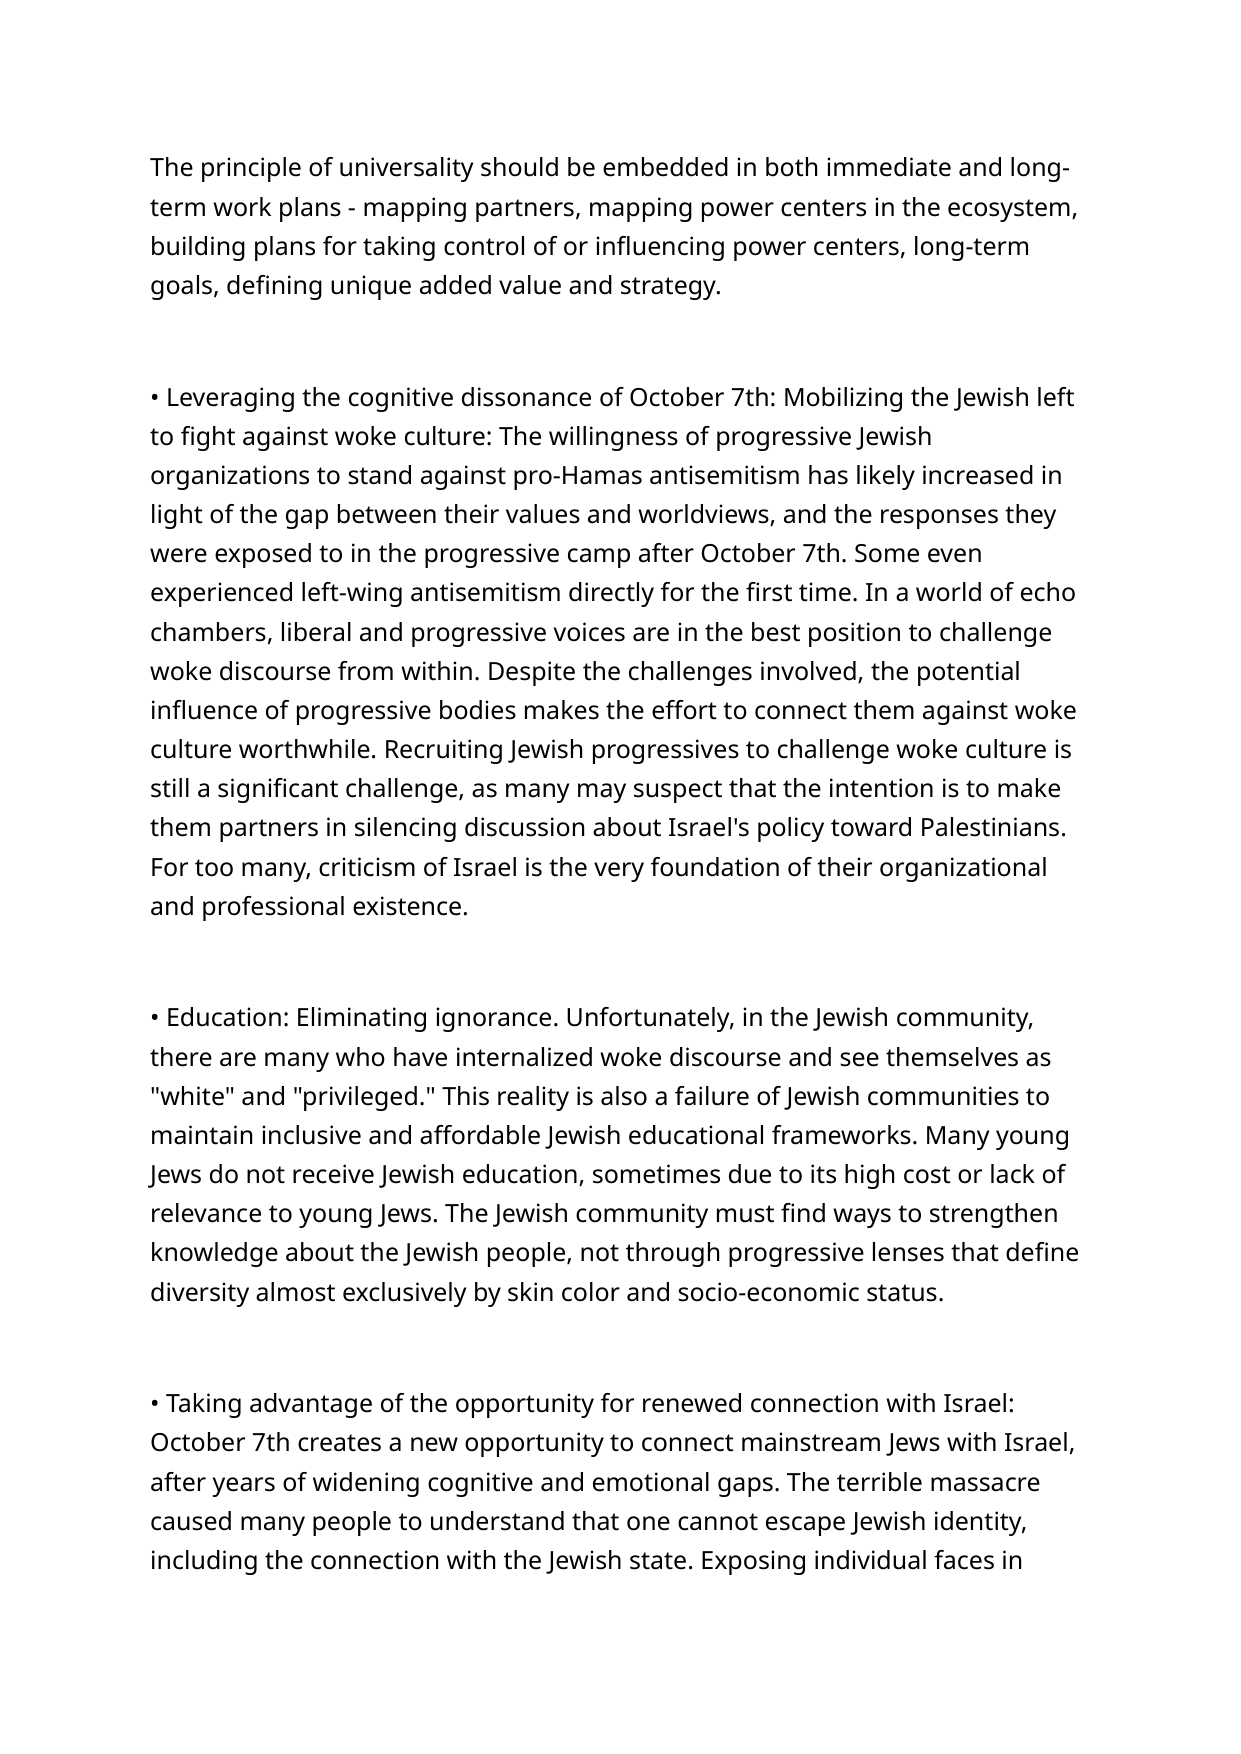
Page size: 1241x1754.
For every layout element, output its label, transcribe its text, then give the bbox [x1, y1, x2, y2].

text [150, 1386, 1090, 1577]
text The principle of universality should be embedded in both immediate and long-term work plans - mapping partners, mapping power centers in the ecosystem, building plans for taking control of or influencing power centers, long-term goals, defining unique added value and strategy. [150, 150, 1090, 302]
text • Leveraging the cognitive dissonance of October 7th: Mobilizing the Jewish left to fight against woke culture: The willingness of progressive Jewish organizations to stand against pro-Hamas antisemitism has likely increased in light of the gap between their values and worldviews, and the responses they were exposed to in the progressive camp after October 7th. Some even experienced left-wing antisemitism directly for the first time. In a world of echo chambers, liberal and progressive voices are in the best position to challenge woke discourse from within. Despite the challenges involved, the potential influence of progressive bodies makes the effort to connect them against woke culture worthwhile. Recruiting Jewish progressives to challenge woke culture is still a significant challenge, as many may suspect that the intention is to make them partners in silencing discussion about Israel's policy toward Palestinians. For too many, criticism of Israel is the very foundation of their organizational and professional existence. [150, 379, 1090, 922]
text • Education: Eliminating ignorance. Unfortunately, in the Jewish community, there are many who have internalized woke discourse and see themselves as "white" and "privileged." This reality is also a failure of Jewish communities to maintain inclusive and affordable Jewish educational frameworks. Many young Jews do not receive Jewish education, sometimes due to its high cost or lack of relevance to young Jews. The Jewish community must find ways to strengthen knowledge about the Jewish people, not through progressive lenses that define diversity almost exclusively by skin color and socio-economic status. [150, 1000, 1090, 1308]
